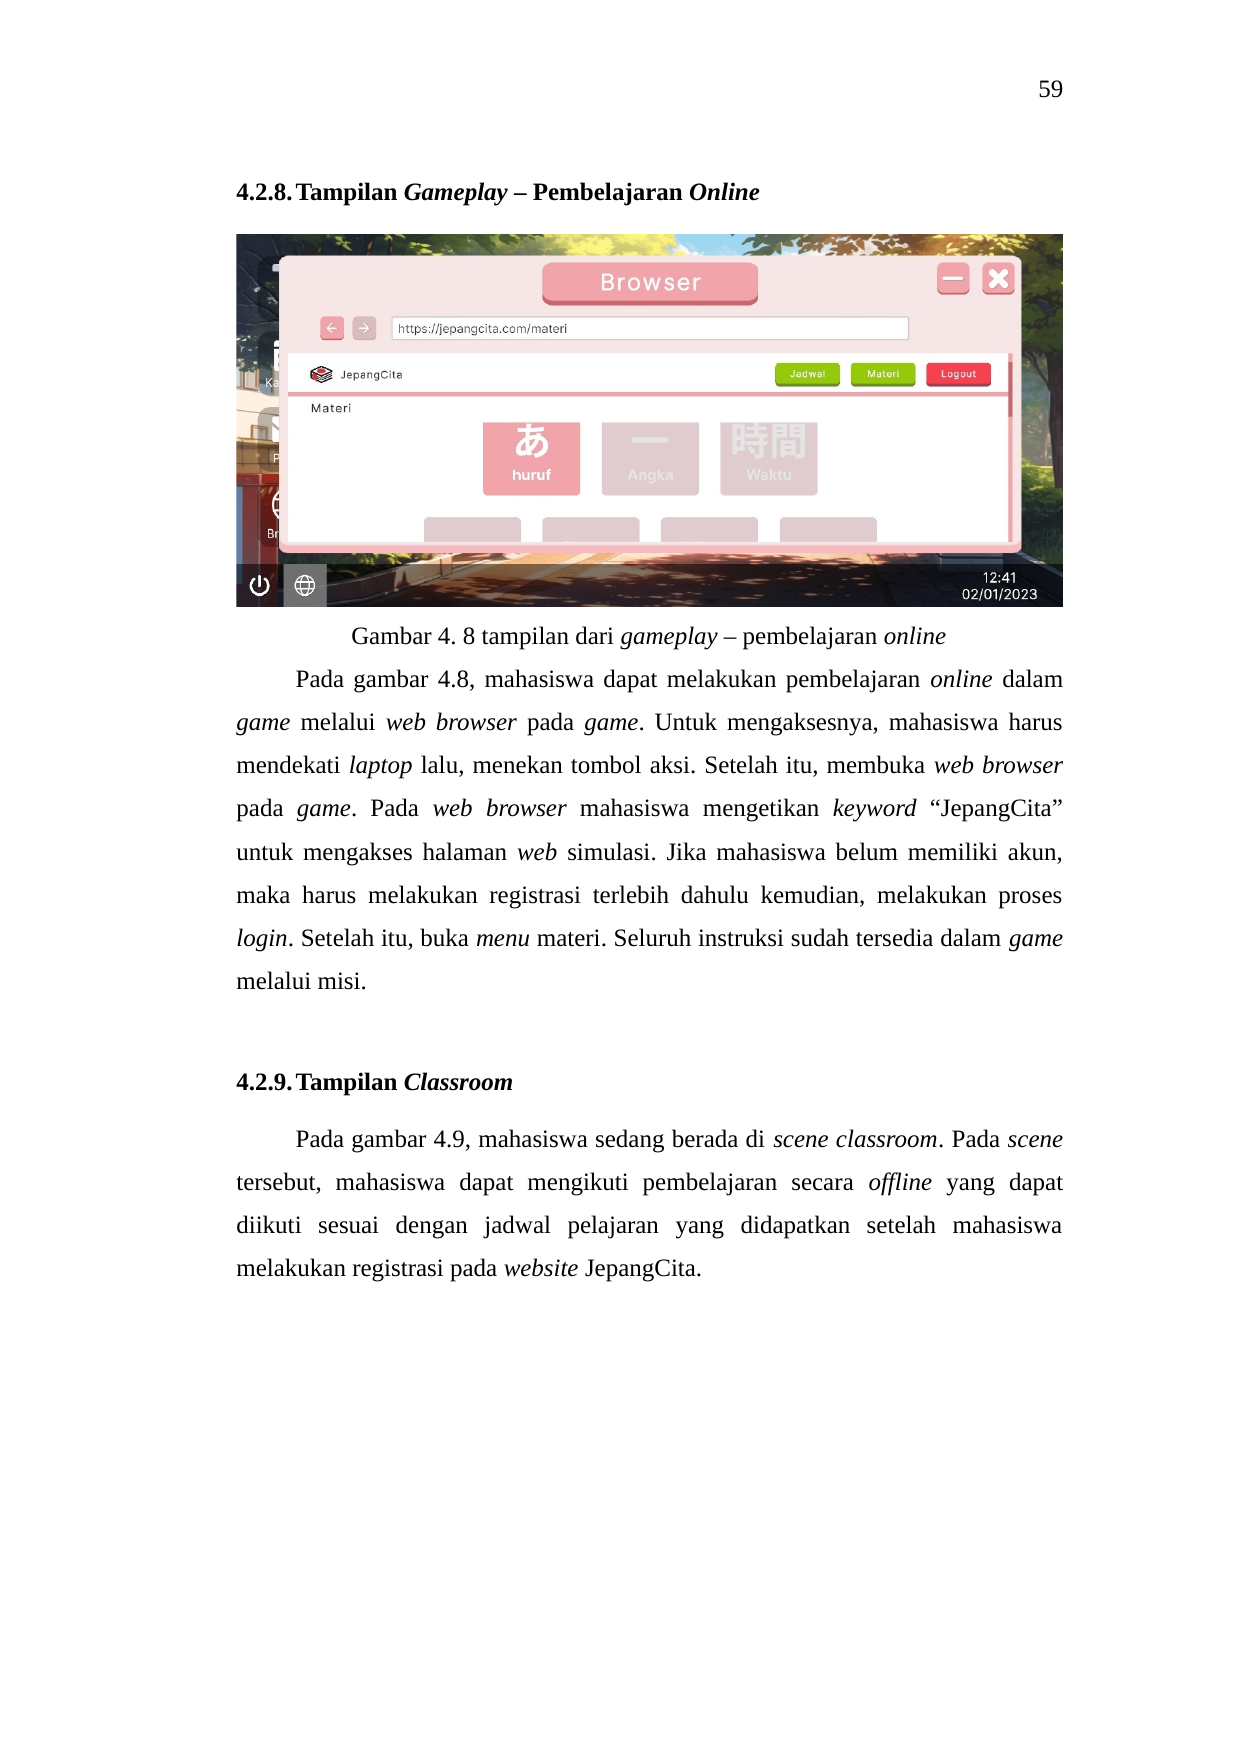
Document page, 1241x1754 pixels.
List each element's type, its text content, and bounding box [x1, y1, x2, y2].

subtitle Tampilan Classroom [236, 1067, 1063, 1095]
picture [236, 234, 1063, 607]
text Pada gambar 4.9, mahasiswa sedang berada di scene classroom. Pada scene tersebut, mahasiswa dapat mengikuti pembelajaran secara offline yang dapat diikuti sesuai dengan jadwal pelajaran yang didapatkan setelah mahasiswa melakukan registrasi pada website JepangCita. [236, 1124, 1063, 1282]
text Pada gambar 4.8, mahasiswa dapat melakukan pembelajaran online dalam game melalui web browser pada game. Untuk mengaksesnya, mahasiswa harus mendekati laptop lalu, menekan tombol aksi. Setelah itu, membuka web browser pada game. Pada web browser mahasiswa mengetikan keyword “JepangCita” untuk mengakses halaman web simulasi. Jika mahasiswa belum memiliki akun, maka harus melakukan registrasi terlebih dahulu kemudian, melakukan proses login. Setelah itu, buka menu materi. Seluruh instruksi sudah tersedia dalam game melalui misi. [236, 664, 1063, 995]
subtitle Tampilan Gameplay – Pembelajaran Online [236, 177, 1063, 206]
text Gambar 4. 8 tampilan dari gameplay – pembelajaran online [236, 621, 1063, 650]
